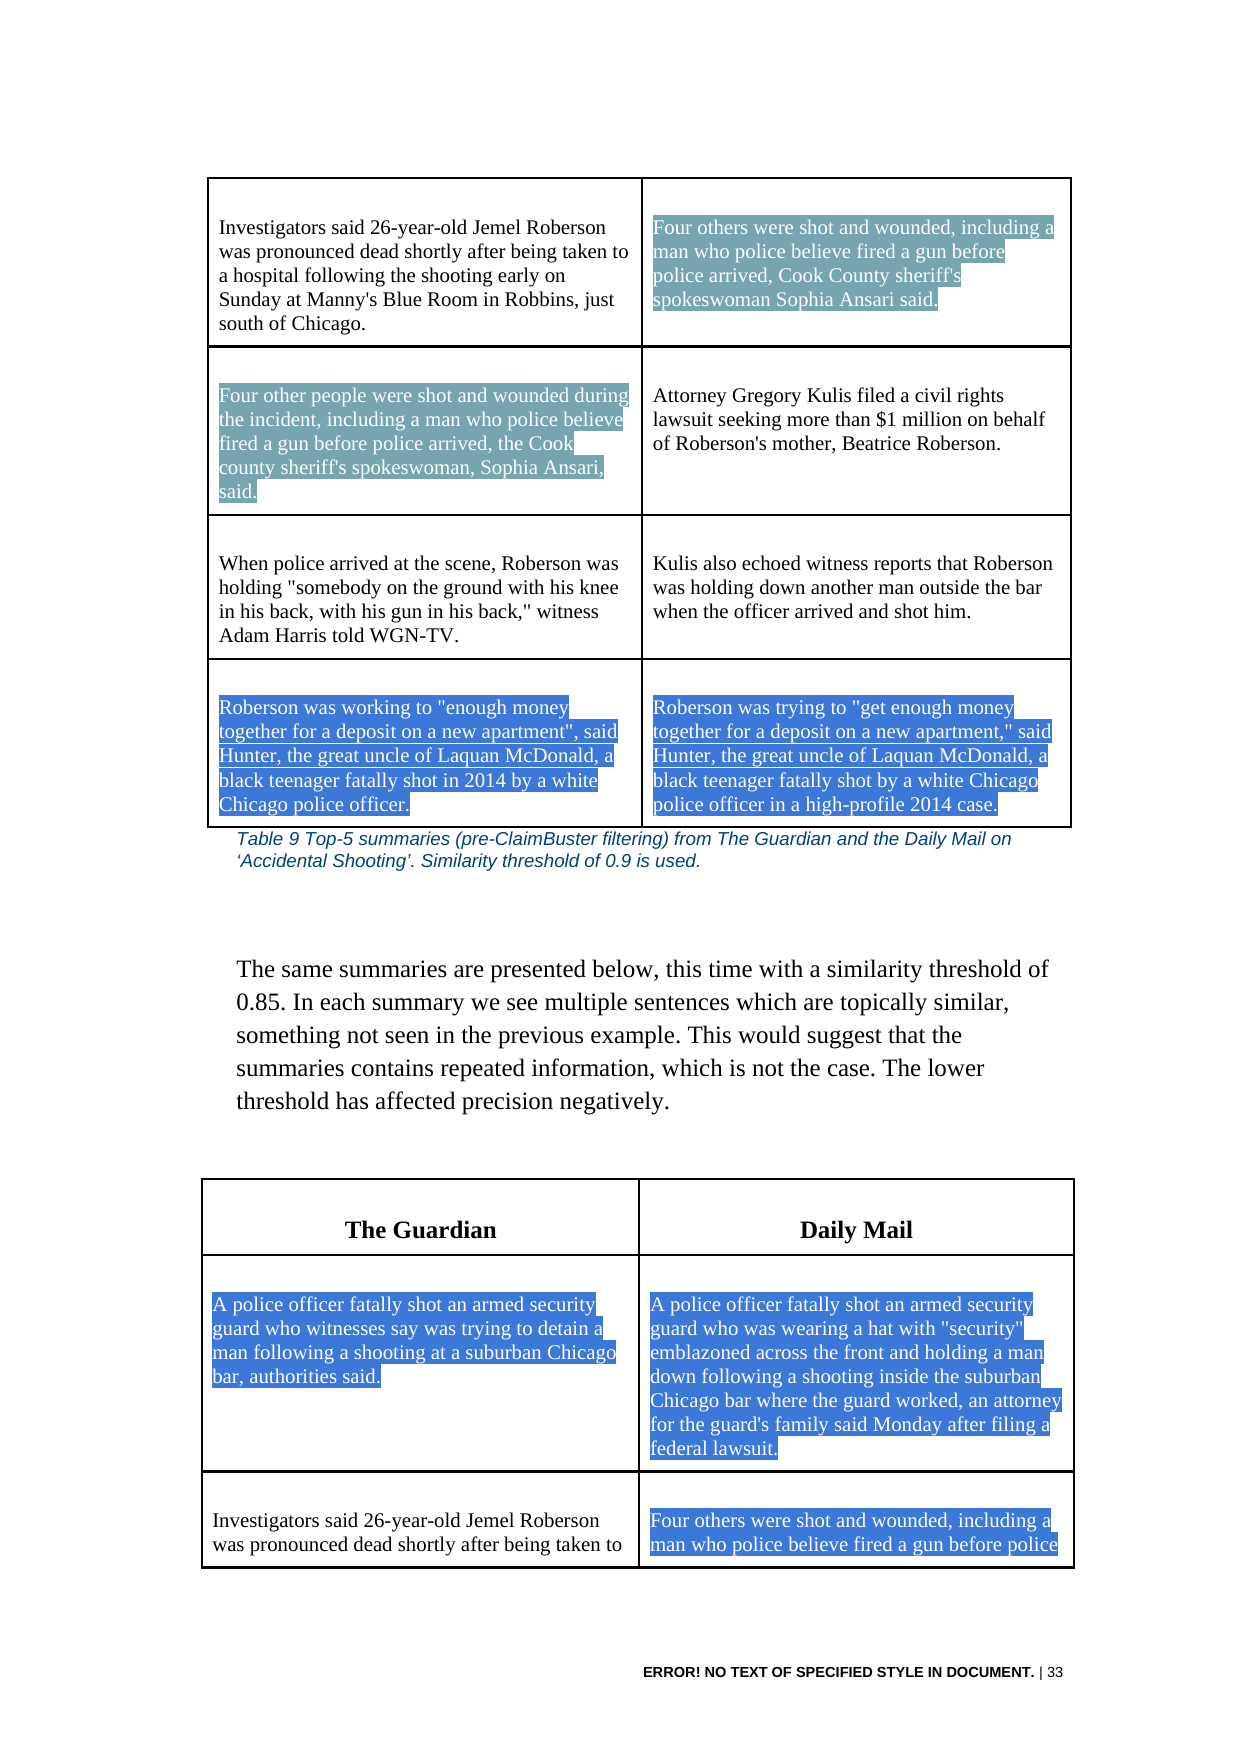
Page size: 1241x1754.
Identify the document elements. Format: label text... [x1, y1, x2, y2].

table_cell A police officer fatally shot an armed security guard who was wearing a hat with "security" emblazoned across the front and holding a man down following a shooting inside the suburban Chicago bar where the guard worked, an attorney for the guard's family said Monday after filing a federal lawsuit. [640, 1256, 1073, 1470]
table_cell Attorney Gregory Kulis filed a civil rights lawsuit seeking more than $1 million on behalf of Roberson's mother, Beatrice Roberson. [643, 348, 1070, 514]
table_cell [640, 1473, 1073, 1566]
table_header Daily Mail [640, 1180, 1073, 1254]
table_cell Kulis also echoed witness reports that Roberson was holding down another man outside the bar when the officer arrived and shot him. [643, 516, 1070, 658]
table_cell Roberson was trying to "get enough money together for a deposit on a new apartment," said Hunter, the great uncle of Laquan McDonald, a black teenager fatally shot by a white Chicago police officer in a high-profile 2014 case. [643, 660, 1070, 826]
table_header The Guardian [203, 1180, 638, 1254]
text The same summaries are presented below, this time with a similarity threshold of 0.85. In each summary we see multiple sentences which are topically similar, something not seen in the previous example. This would suggest that the summaries contains repeated information, which is not the case. The lower threshold has affected precision negatively. [236, 954, 1063, 1115]
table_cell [203, 1473, 638, 1566]
table_cell Four other people were shot and wounded during the incident, including a man who police believe fired a gun before police arrived, the Cook county sheriff's spokeswoman, Sophia Ansari, said. [209, 348, 641, 514]
text Table 9 Top-5 summaries (pre-ClaimBuster filtering) from The Guardian and the Daily Mail on ‘Accidental Shooting’. Similarity threshold of 0.9 is used. [236, 828, 1063, 871]
table_cell A police officer fatally shot an armed security guard who witnesses say was trying to detain a man following a shooting at a suburban Chicago bar, authorities said. [203, 1256, 638, 1470]
table_cell When police arrived at the scene, Roberson was holding "somebody on the ground with his knee in his back, with his gun in his back," witness Adam Harris told WGN-TV. [209, 516, 641, 658]
table_cell Roberson was working to "enough money together for a deposit on a new apartment", said Hunter, the great uncle of Laquan McDonald, a black teenager fatally shot in 2014 by a white Chicago police officer. [209, 660, 641, 826]
